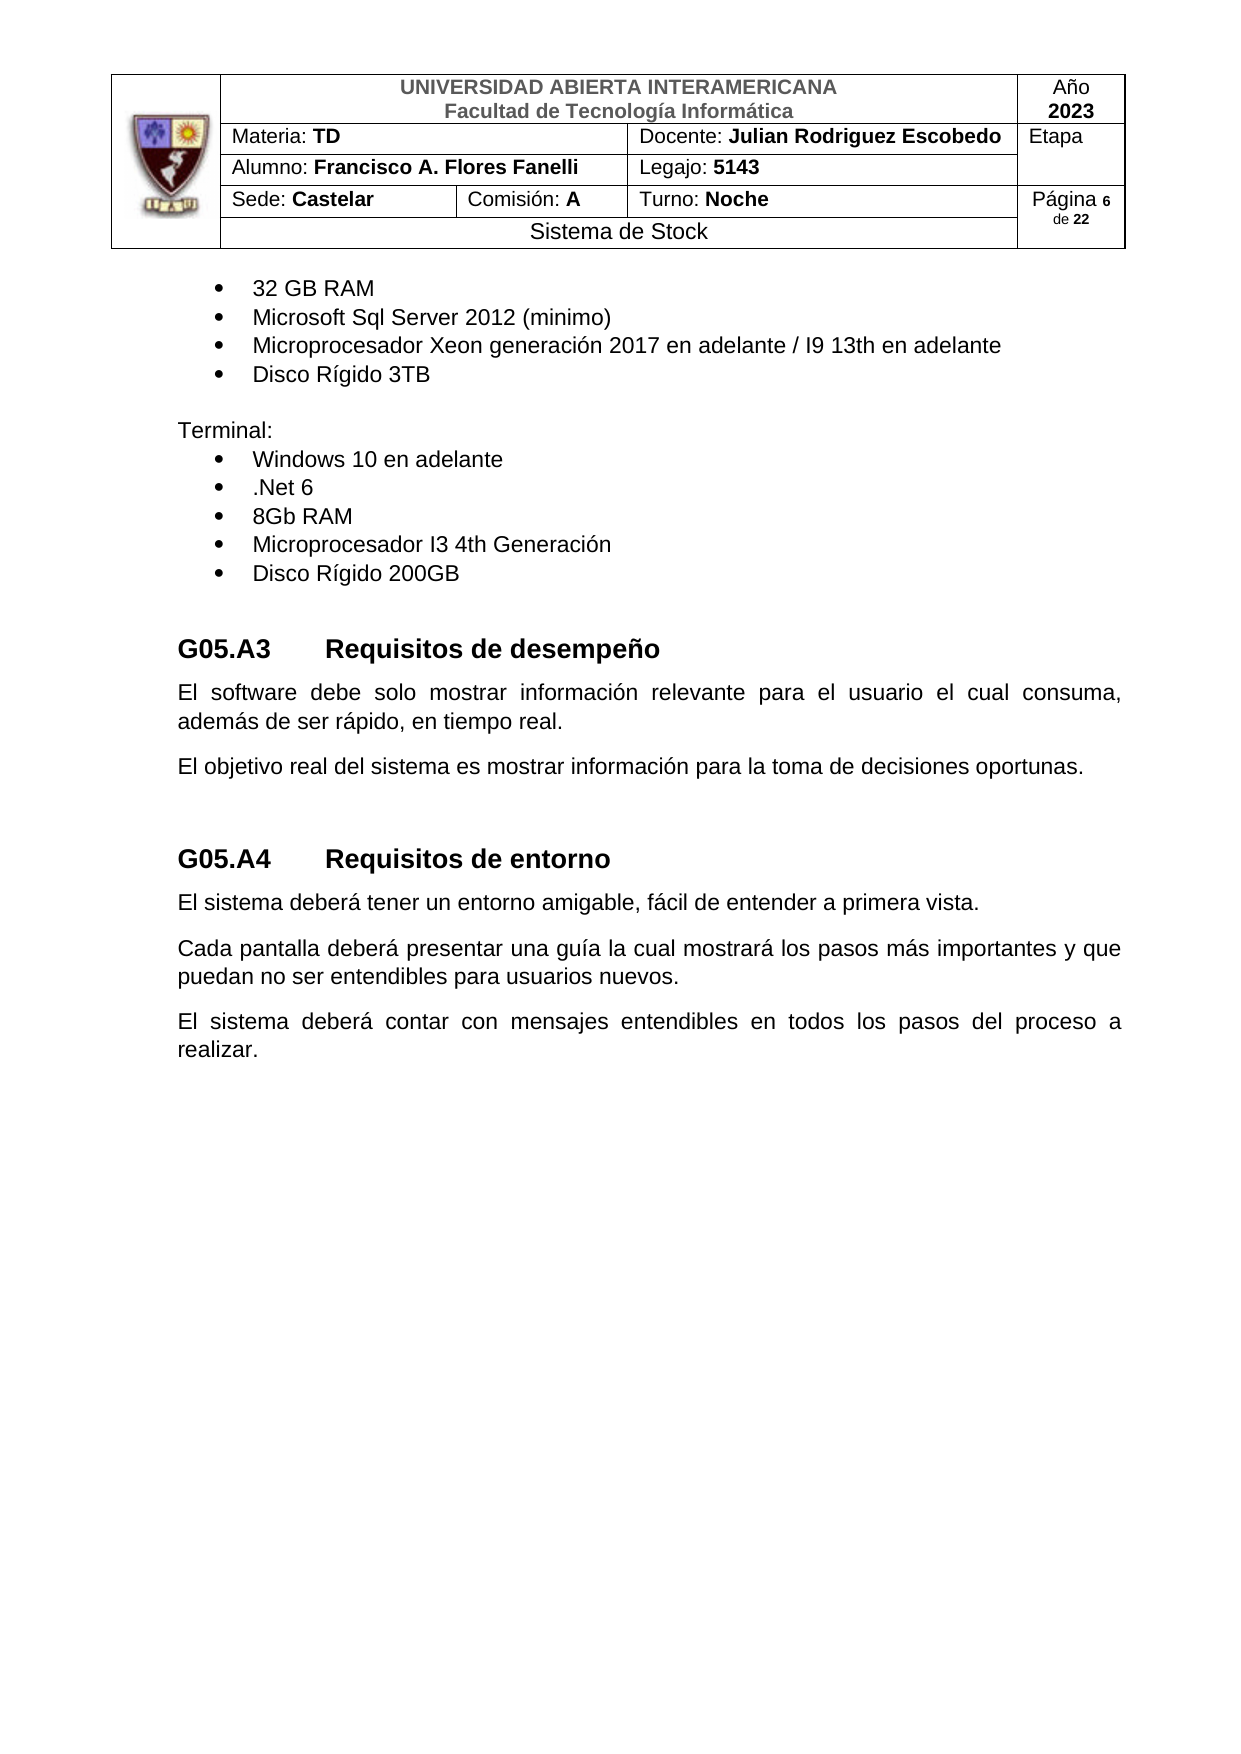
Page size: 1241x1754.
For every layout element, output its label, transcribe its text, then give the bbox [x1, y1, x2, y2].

text El software debe solo mostrar información relevante para el usuario el cual consuma, además de ser rápido, en tiempo real. [177, 679, 1122, 734]
list .Net 6 [215, 474, 1122, 501]
picture [125, 111, 220, 218]
list Microprocesador I3 4th Generación [215, 531, 1122, 557]
subtitle G05.A4 Requisitos de entorno [177, 843, 1122, 874]
text Terminal: [177, 417, 1122, 444]
text El sistema deberá contar con mensajes entendibles en todos los pasos del proceso a realizar. [177, 1008, 1122, 1063]
list Disco Rígido 200GB [215, 559, 1122, 586]
text Cada pantalla deberá presentar una guía la cual mostrará los pasos más importantes y que puedan no ser entendibles para usuarios nuevos. [177, 934, 1122, 989]
text El sistema deberá tener un entorno amigable, fácil de entender a primera vista. [177, 889, 1122, 916]
list Disco Rígido 3TB [215, 361, 1122, 387]
list 8Gb RAM [215, 503, 1122, 529]
list 32 GB RAM [215, 275, 1122, 302]
text El objetivo real del sistema es mostrar información para la toma de decisiones oportunas. [177, 753, 1122, 779]
subtitle G05.A3 Requisitos de desempeño [177, 633, 1122, 664]
list Microsoft Sql Server 2012 (minimo) [215, 304, 1122, 330]
list Windows 10 en adelante [215, 446, 1122, 472]
list Microprocesador Xeon generación 2017 en adelante / I9 13th en adelante [215, 332, 1122, 358]
